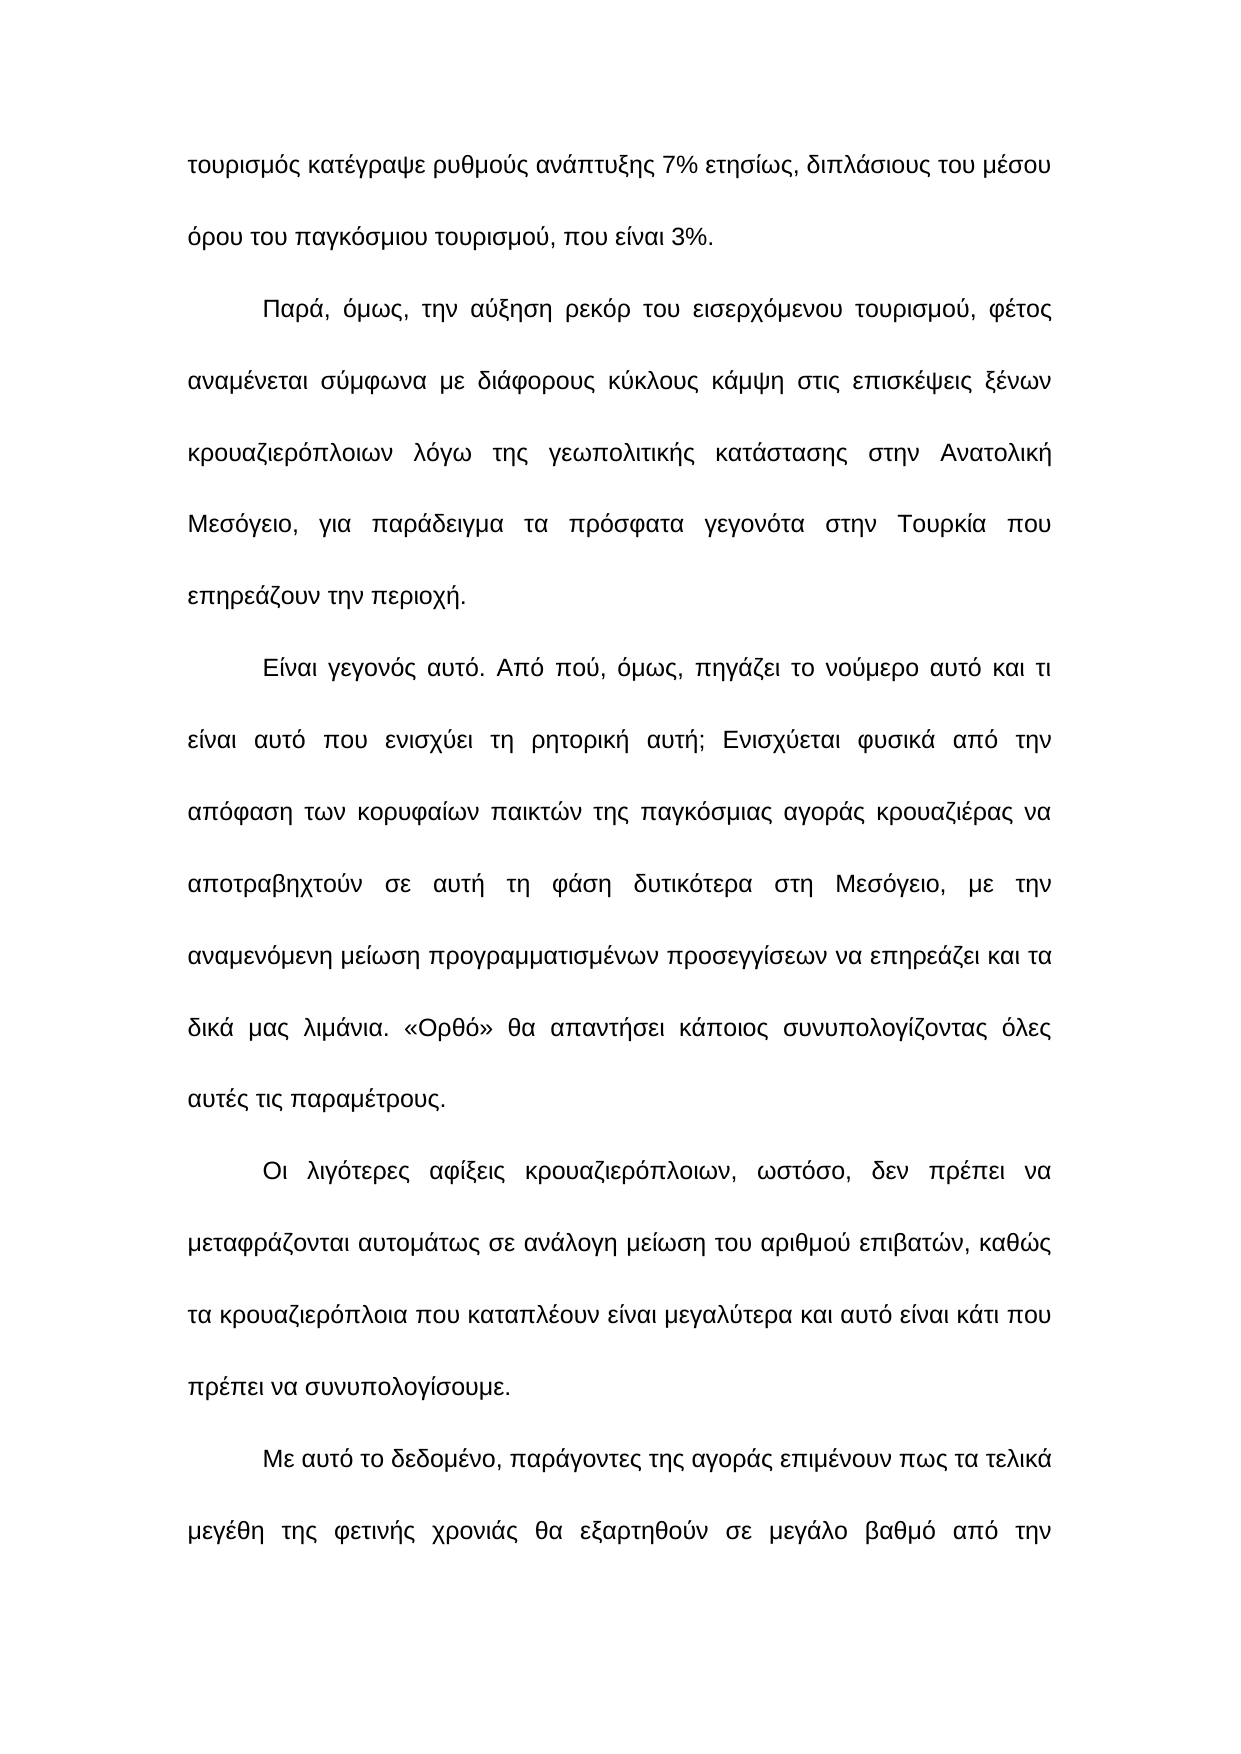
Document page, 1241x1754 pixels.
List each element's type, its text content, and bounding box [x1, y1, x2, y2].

text Οι λιγότερες αφίξεις κρουαζιερόπλοιων, ωστόσο, δεν πρέπει να μεταφράζονται αυτομάτως σε ανάλογη μείωση του αριθμού επιβατών, καθώς τα κρουαζιερόπλοια που καταπλέουν είναι μεγαλύτερα και αυτό είναι κάτι που πρέπει να συνυπολογίσουμε. [187, 1156, 1053, 1401]
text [187, 150, 1053, 251]
text Παρά, όμως, την αύξηση ρεκόρ του εισερχόμενου τουρισμού, φέτος αναμένεται σύμφωνα με διάφορους κύκλους κάμψη στις επισκέψεις ξένων κρουαζιερόπλοιων λόγω της γεωπολιτικής κατάστασης στην Ανατολική Μεσόγειο, για παράδειγμα τα πρόσφατα γεγονότα στην Τουρκία που επηρεάζουν την περιοχή. [187, 294, 1053, 610]
text Είναι γεγονός αυτό. Από πού, όμως, πηγάζει το νούμερο αυτό και τι είναι αυτό που ενισχύει τη ρητορική αυτή; Ενισχύεται φυσικά από την απόφαση των κορυφαίων παικτών της παγκόσμιας αγοράς κρουαζιέρας να αποτραβηχτούν σε αυτή τη φάση δυτικότερα στη Μεσόγειο, με την αναμενόμενη μείωση προγραμματισμένων προσεγγίσεων να επηρεάζει και τα δικά μας λιμάνια. «Ορθό» θα απαντήσει κάποιος συνυπολογίζοντας όλες αυτές τις παραμέτρους. [187, 653, 1053, 1113]
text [187, 1444, 1053, 1544]
